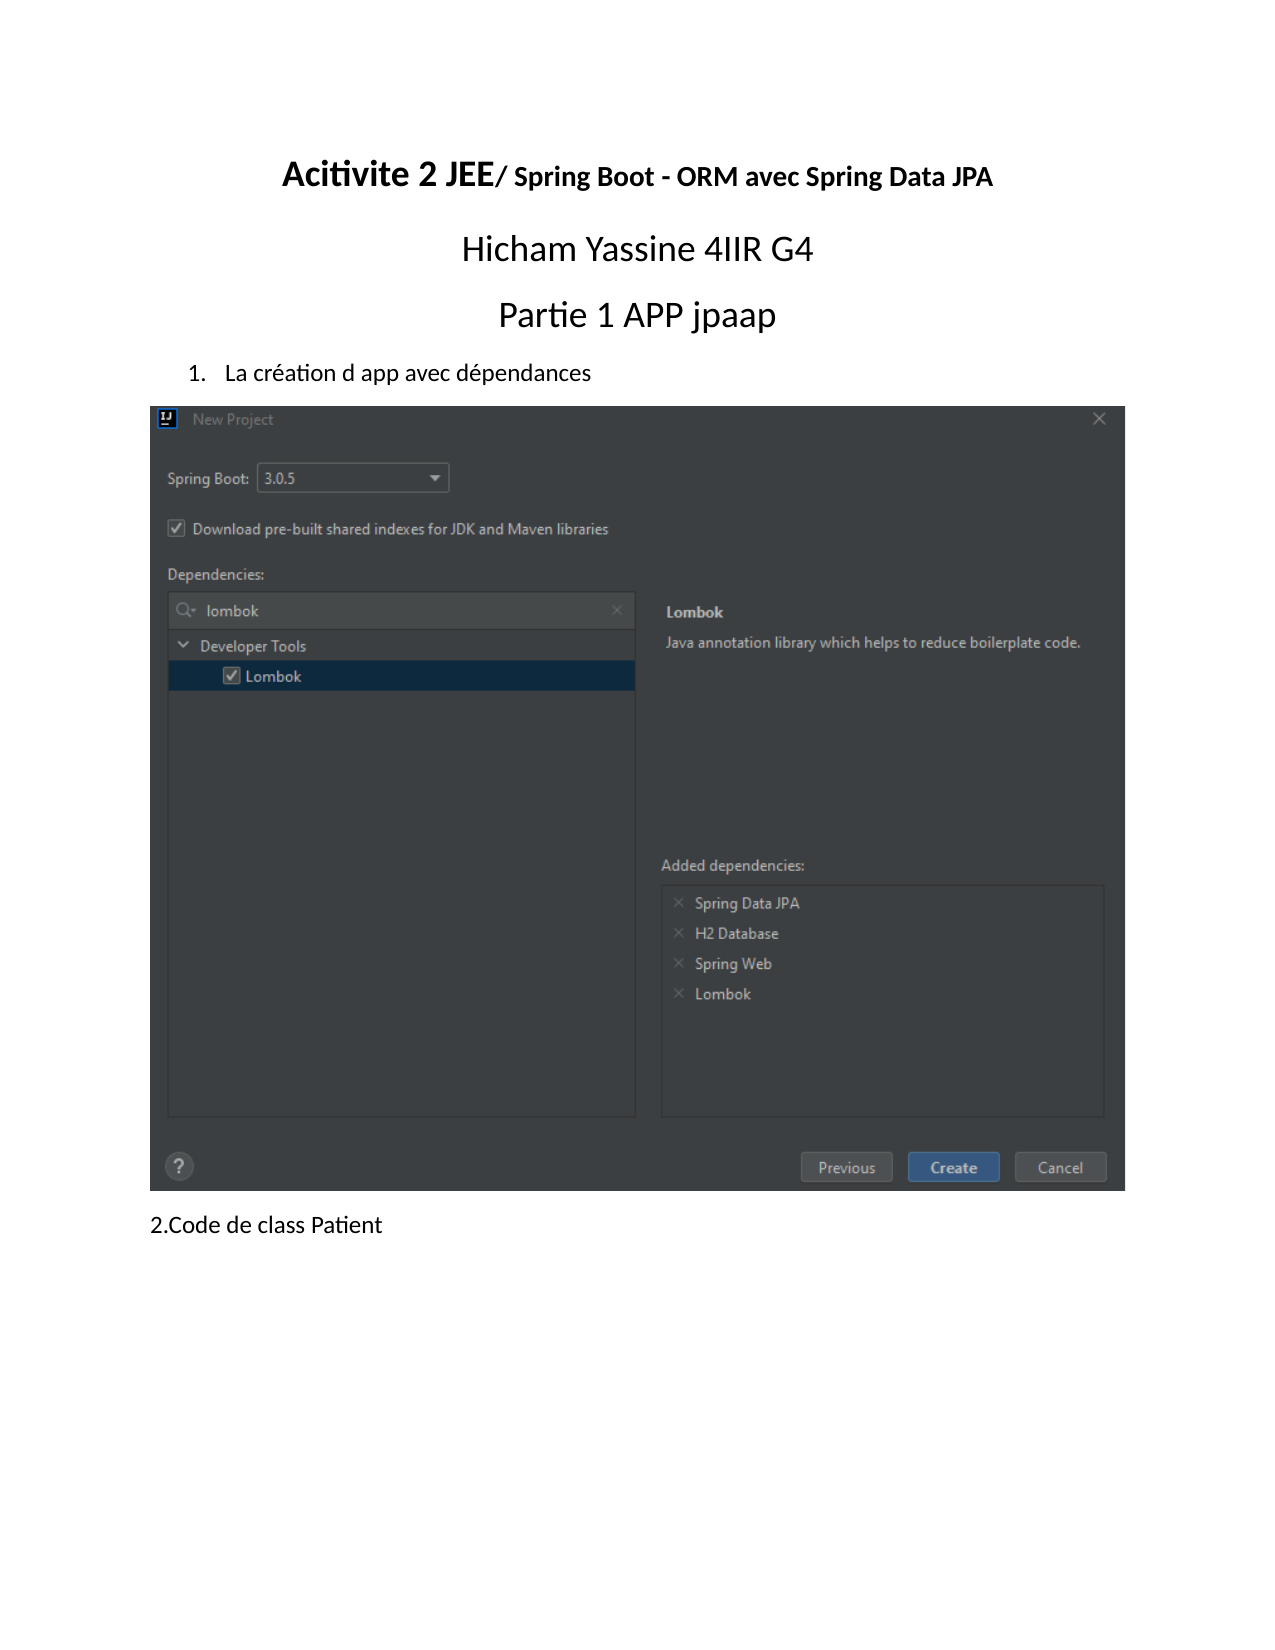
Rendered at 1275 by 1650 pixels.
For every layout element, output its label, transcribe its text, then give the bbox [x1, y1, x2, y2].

subtitle Acitivite 2 JEE/ Spring Boot - ORM avec Spring Data JPA [150, 150, 1125, 196]
list La création d app avec dépendances [187, 357, 1125, 388]
picture [150, 406, 1125, 1191]
text Hicham Yassine 4IIR G4 [150, 225, 1125, 271]
text 2.Code de class Patient [150, 1209, 1125, 1240]
text Partie 1 APP jpaap [150, 291, 1125, 337]
